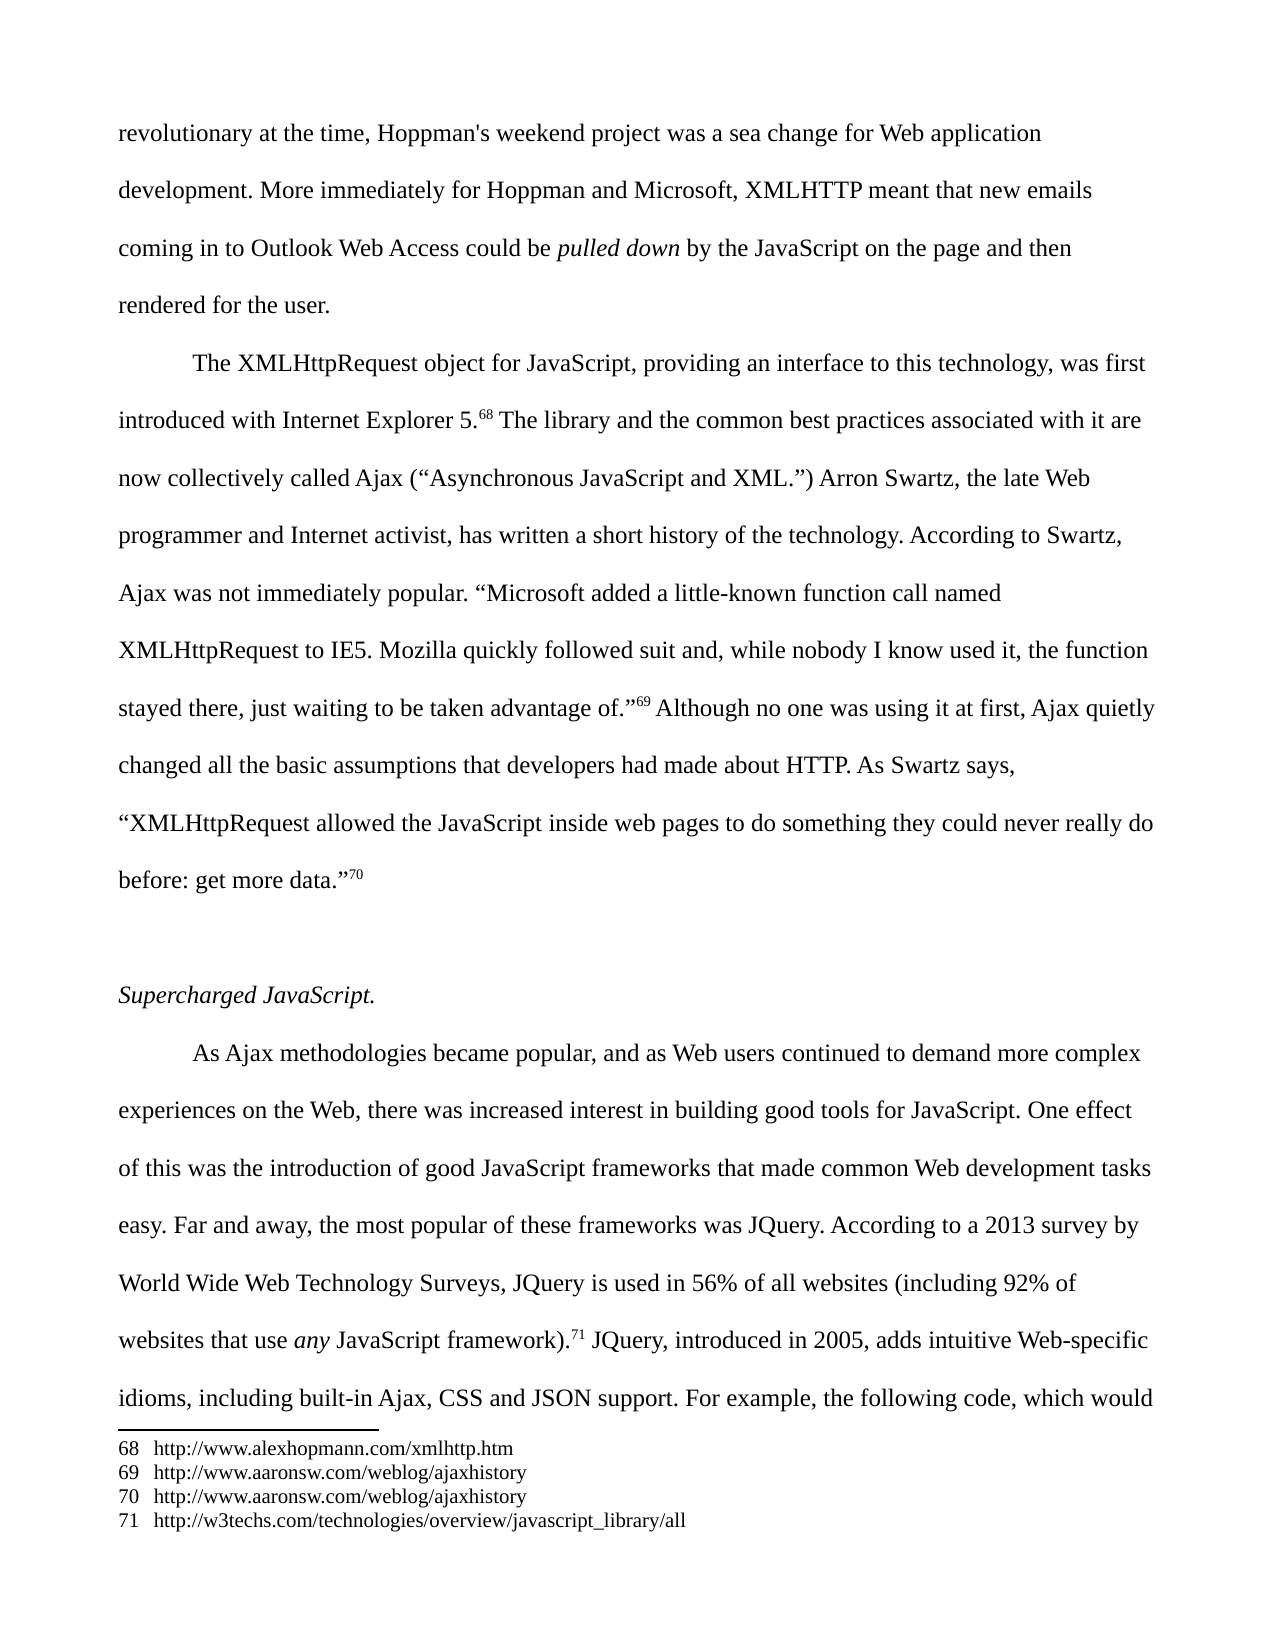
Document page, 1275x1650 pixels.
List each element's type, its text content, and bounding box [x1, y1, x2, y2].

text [118, 118, 1157, 319]
text Supercharged JavaScript. [118, 981, 1157, 1009]
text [118, 1038, 1157, 1412]
text The XMLHttpRequest object for JavaScript, providing an interface to this technology, was first introduced with Internet Explorer 5. The library and the common best practices associated with it are now collectively called Ajax (“Asynchronous JavaScript and XML.”) Arron Swartz, the late Web programmer and Internet activist, has written a short history of the technology. According to Swartz, Ajax was not immediately popular. “Microsoft added a little-known function call named XMLHttpRequest to IE5. Mozilla quickly followed suit and, while nobody I know used it, the function stayed there, just waiting to be taken advantage of.” Although no one was using it at first, Ajax quietly changed all the basic assumptions that developers had made about HTTP. As Swartz says, “XMLHttpRequest allowed the JavaScript inside web pages to do something they could never really do before: get more data.” [118, 348, 1157, 894]
